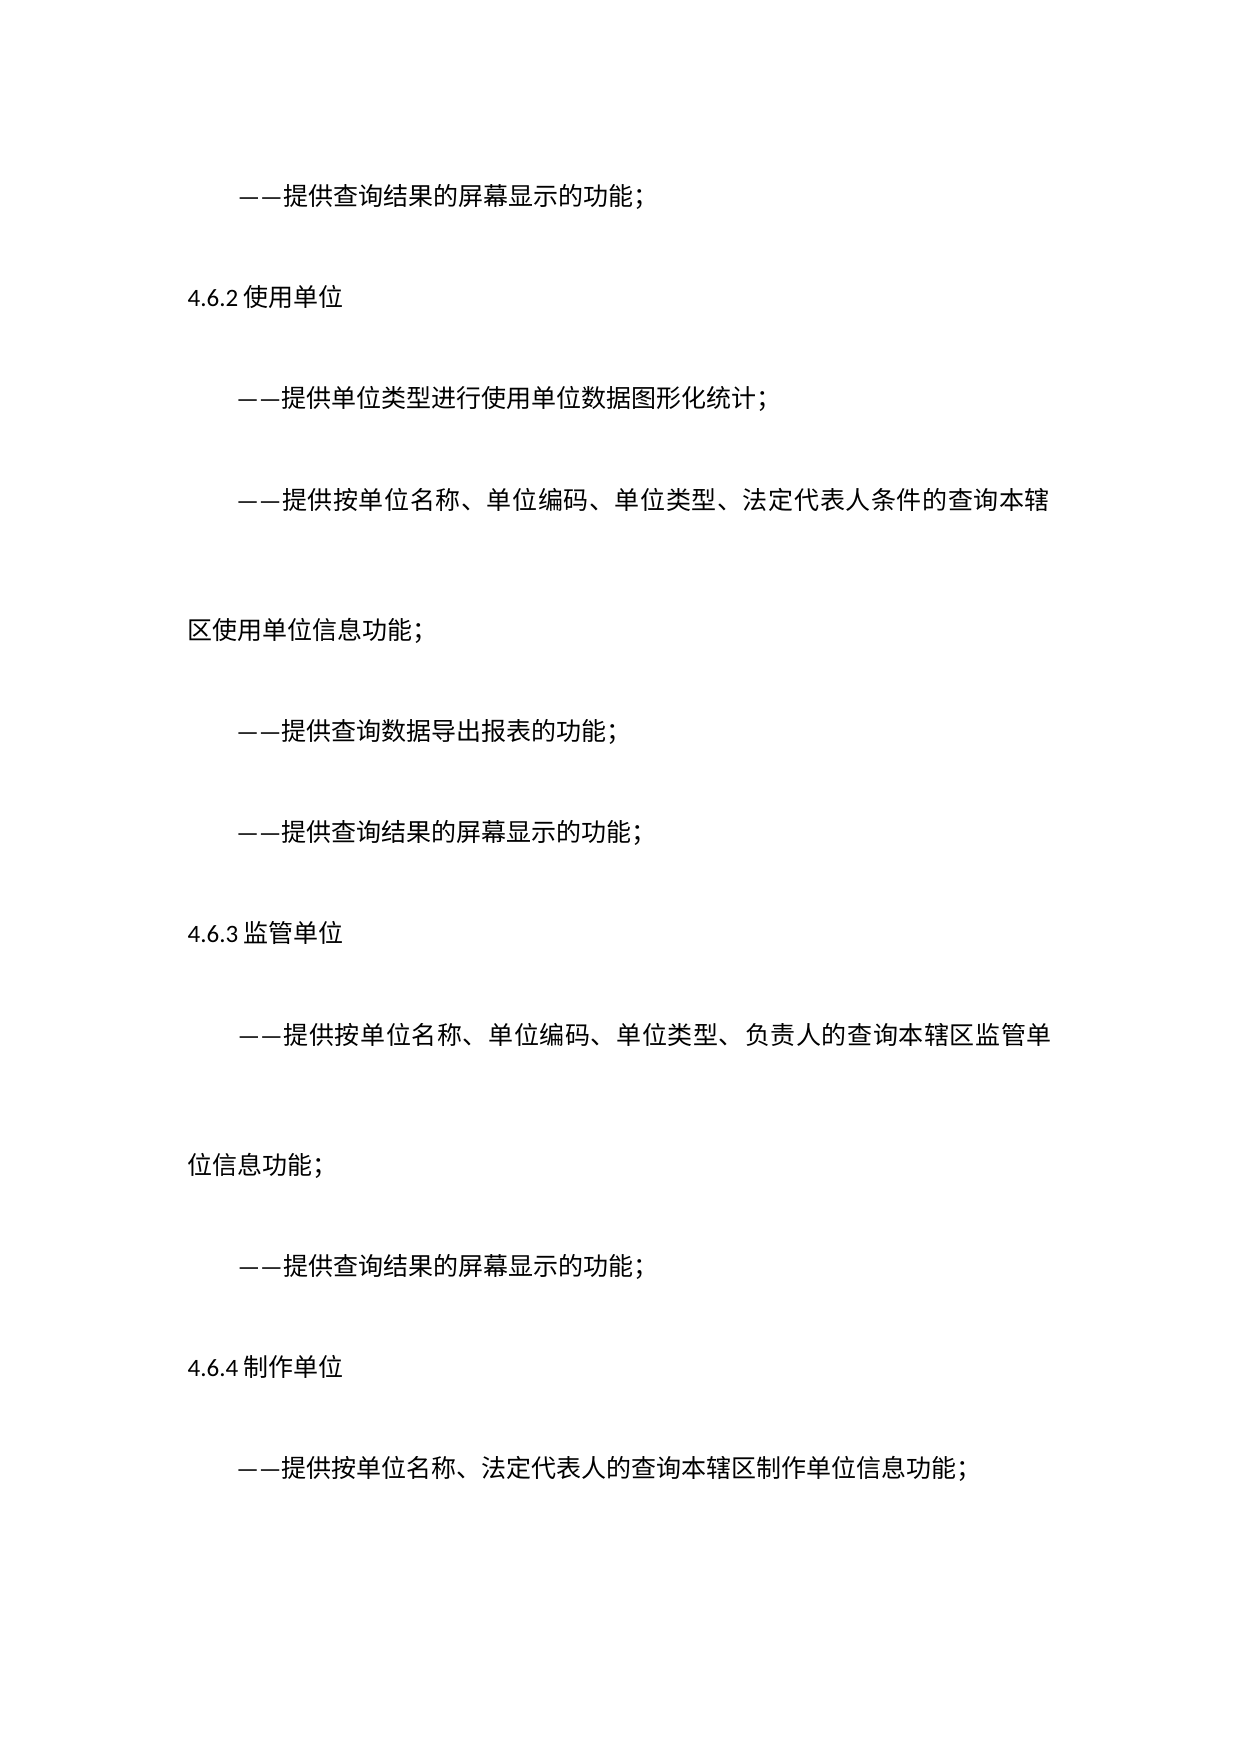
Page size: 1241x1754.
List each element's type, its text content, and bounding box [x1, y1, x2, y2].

text 4.6.3监管单位 [187, 899, 1053, 964]
text ——提供按单位名称、法定代表人的查询本辖区制作单位信息功能； [187, 1434, 1053, 1499]
text ——提供查询结果的屏幕显示的功能； [187, 162, 1053, 227]
text ——提供查询结果的屏幕显示的功能； [187, 1232, 1053, 1297]
text 4.6.2使用单位 [187, 263, 1053, 328]
text ——提供查询结果的屏幕显示的功能； [187, 798, 1053, 863]
text ——提供查询数据导出报表的功能； [187, 697, 1053, 762]
text ——提供单位类型进行使用单位数据图形化统计； [187, 364, 1053, 429]
text 4.6.4制作单位 [187, 1333, 1053, 1398]
text ——提供按单位名称、单位编码、单位类型、法定代表人条件的查询本辖区使用单位信息功能； [187, 466, 1053, 661]
text ——提供按单位名称、单位编码、单位类型、负责人的查询本辖区监管单位信息功能； [187, 1001, 1053, 1196]
